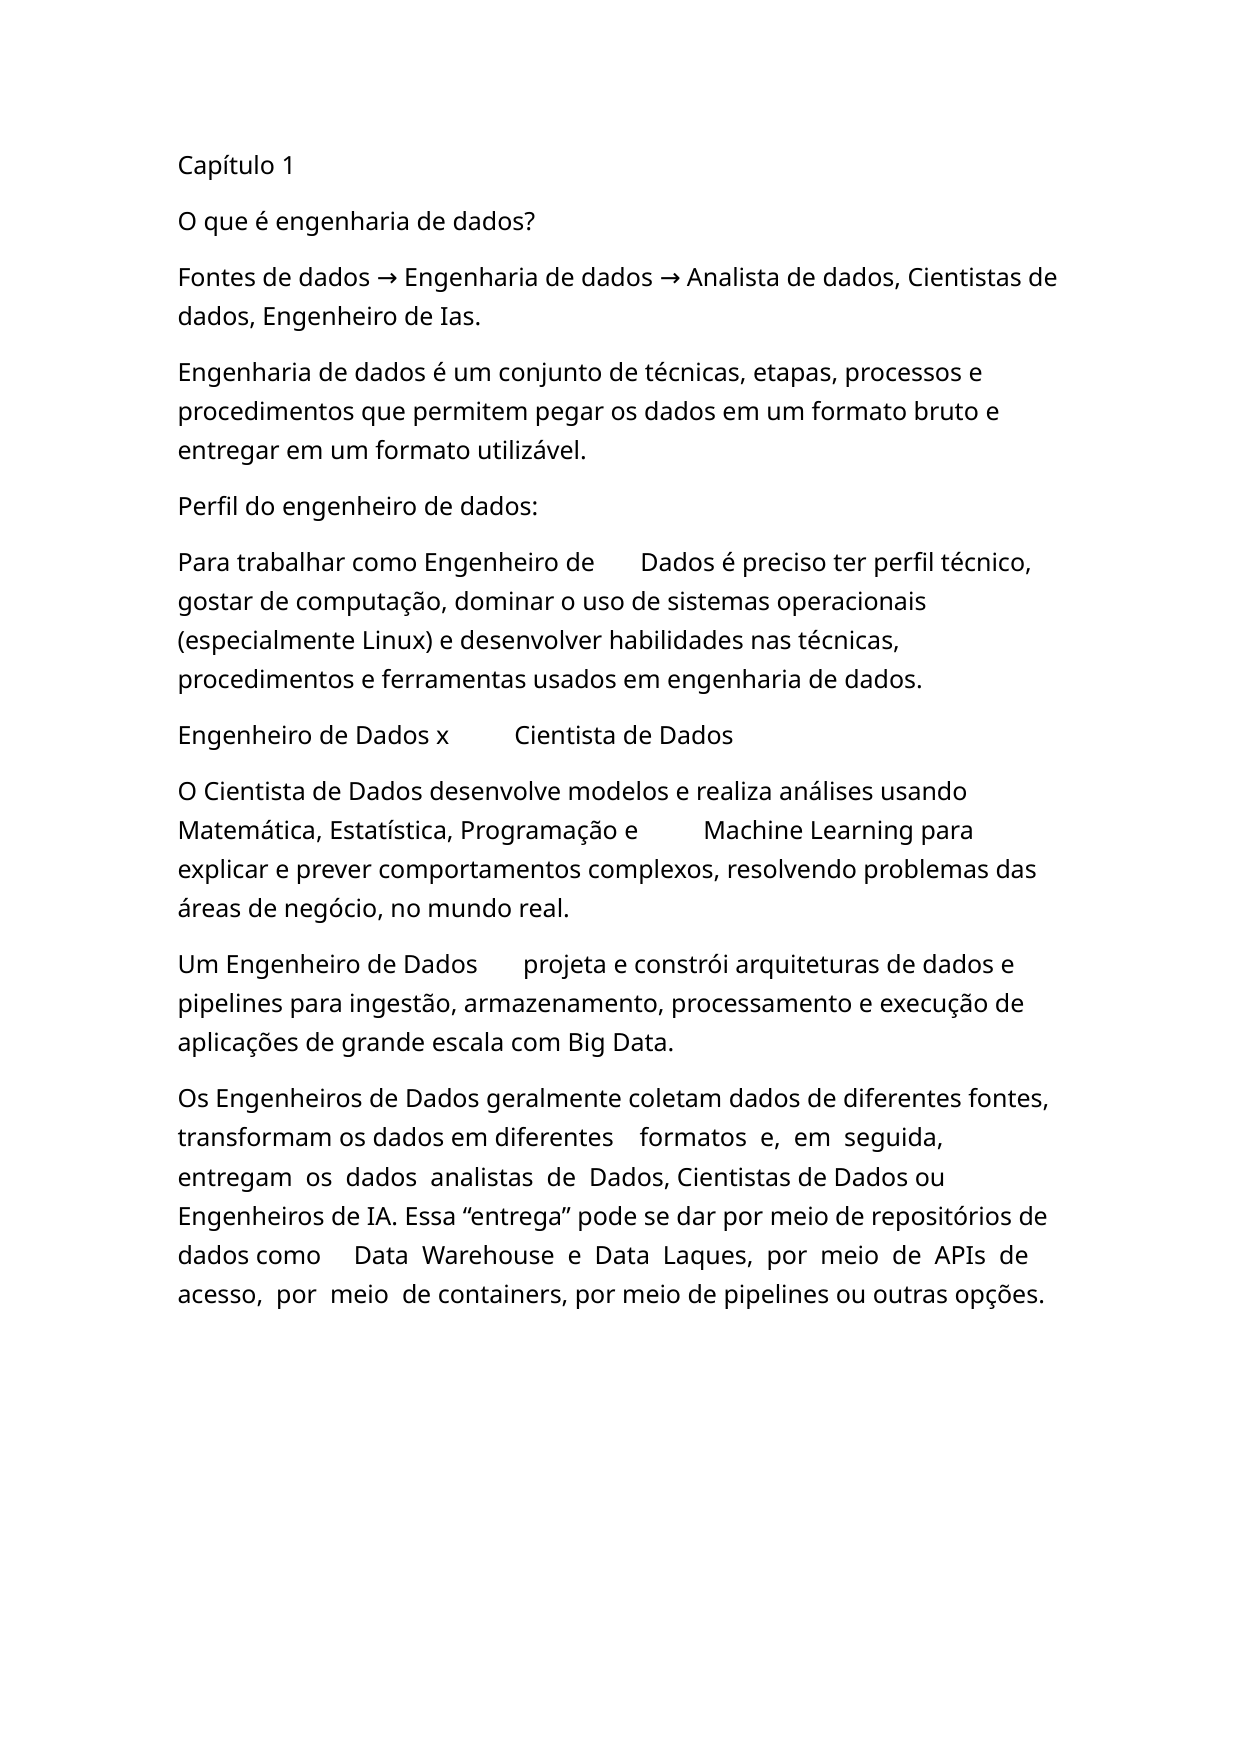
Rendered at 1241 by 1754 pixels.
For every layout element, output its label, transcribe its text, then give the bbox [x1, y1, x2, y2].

text Fontes de dados → Engenharia de dados → Analista de dados, Cientistas de dados, Engenheiro de Ias. [177, 259, 1063, 332]
text Para trabalhar como Engenheiro de Dados é preciso ter perfil técnico, gostar de computação, dominar o uso de sistemas operacionais (especialmente Linux) e desenvolver habilidades nas técnicas, procedimentos e ferramentas usados em engenharia de dados. [177, 544, 1063, 696]
text Perfil do engenheiro de dados: [177, 488, 1063, 522]
text Engenharia de dados é um conjunto de técnicas, etapas, processos e procedimentos que permitem pegar os dados em um formato bruto e entregar em um formato utilizável. [177, 354, 1063, 467]
text O que é engenharia de dados? [177, 203, 1063, 237]
text O Cientista de Dados desenvolve modelos e realiza análises usando Matemática, Estatística, Programação e Machine Learning para explicar e prever comportamentos complexos, resolvendo problemas das áreas de negócio, no mundo real. [177, 773, 1063, 925]
text Os Engenheiros de Dados geralmente coletam dados de diferentes fontes, transformam os dados em diferentes formatos e, em seguida, entregam os dados analistas de Dados, Cientistas de Dados ou Engenheiros de IA. Essa “entrega” pode se dar por meio de repositórios de dados como Data Warehouse e Data Laques, por meio de APIs de acesso, por meio de containers, por meio de pipelines ou outras opções. [177, 1081, 1063, 1311]
text Capítulo 1 [177, 148, 1063, 182]
text Engenheiro de Dados x Cientista de Dados [177, 718, 1063, 752]
text Um Engenheiro de Dados projeta e constrói arquiteturas de dados e pipelines para ingestão, armazenamento, processamento e execução de aplicações de grande escala com Big Data. [177, 947, 1063, 1059]
